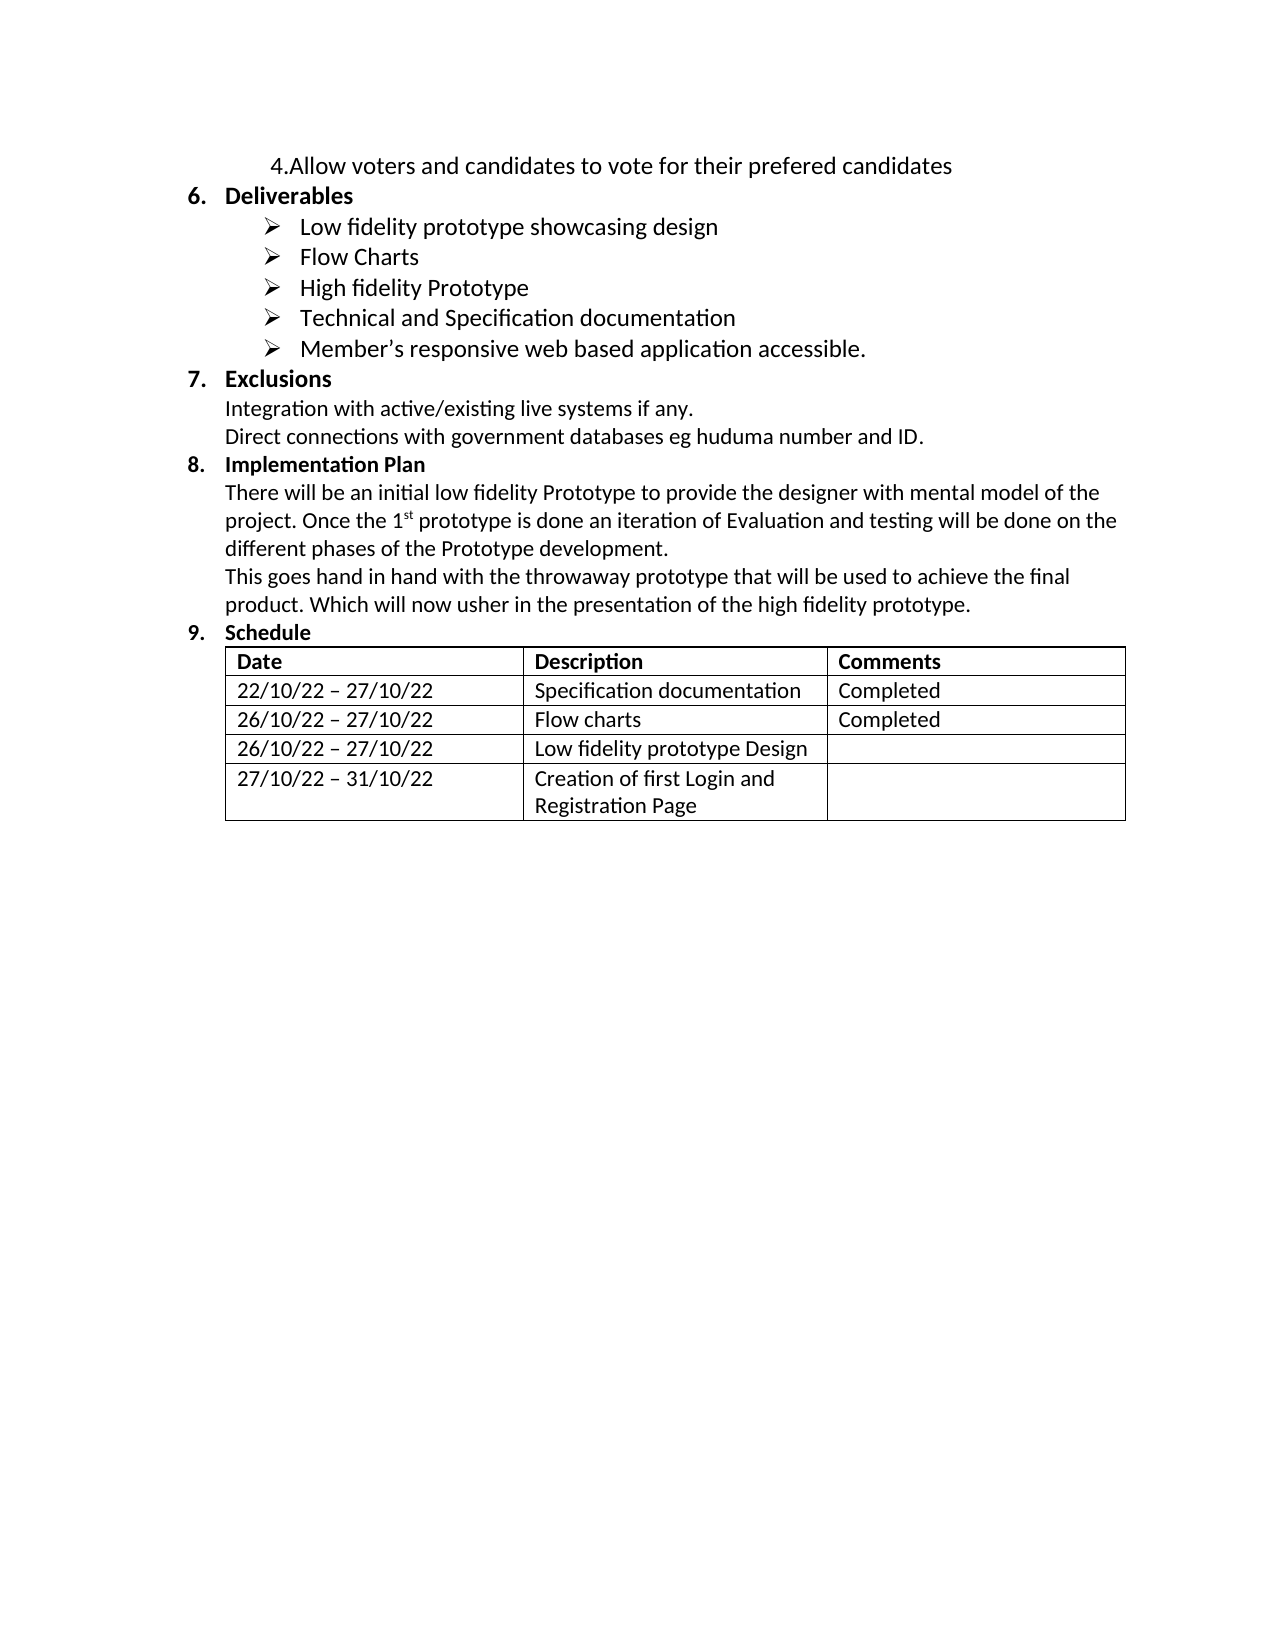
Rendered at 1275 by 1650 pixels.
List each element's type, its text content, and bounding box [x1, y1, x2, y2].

table_cell Specification documentation [524, 676, 827, 704]
list There will be an initial low fidelity Prototype to provide the designer with mental model of the project. Once the 1st prototype is done an iteration of Evaluation and testing will be done on the different phases of the Prototype development. [225, 478, 1125, 562]
list 4.Allow voters and candidates to vote for their prefered candidates [225, 150, 1125, 181]
list Direct connections with government databases eg huduma number and ID. [225, 422, 1125, 450]
table_cell Flow charts [524, 706, 827, 733]
table_cell Creation of first Login and Registration Page [524, 764, 827, 820]
table_header Comments [828, 648, 1125, 675]
list Exclusions [187, 364, 1125, 394]
list Low fidelity prototype showcasing design [262, 211, 1125, 242]
table_cell 26/10/22 – 27/10/22 [226, 735, 523, 763]
list Deliverables [187, 181, 1125, 211]
list High fidelity Prototype [262, 272, 1125, 303]
list Integration with active/existing live systems if any. [225, 394, 1125, 422]
table_cell [828, 735, 1125, 763]
list Technical and Specification documentation [262, 303, 1125, 333]
table_cell [828, 764, 1125, 820]
list Implementation Plan [187, 450, 1125, 478]
table_cell 27/10/22 – 31/10/22 [226, 764, 523, 820]
list Flow Charts [262, 242, 1125, 272]
table_cell Low fidelity prototype Design [524, 735, 827, 763]
list Member’s responsive web based application accessible. [262, 333, 1125, 364]
table_cell Completed [828, 706, 1125, 733]
table_cell Completed [828, 676, 1125, 704]
list Schedule [187, 618, 1125, 646]
table_header Date [226, 648, 523, 675]
table_cell 26/10/22 – 27/10/22 [226, 706, 523, 733]
list This goes hand in hand with the throwaway prototype that will be used to achieve the final product. Which will now usher in the presentation of the high fidelity prototype. [225, 562, 1125, 618]
table_cell 22/10/22 – 27/10/22 [226, 676, 523, 704]
table_header Description [524, 648, 827, 675]
